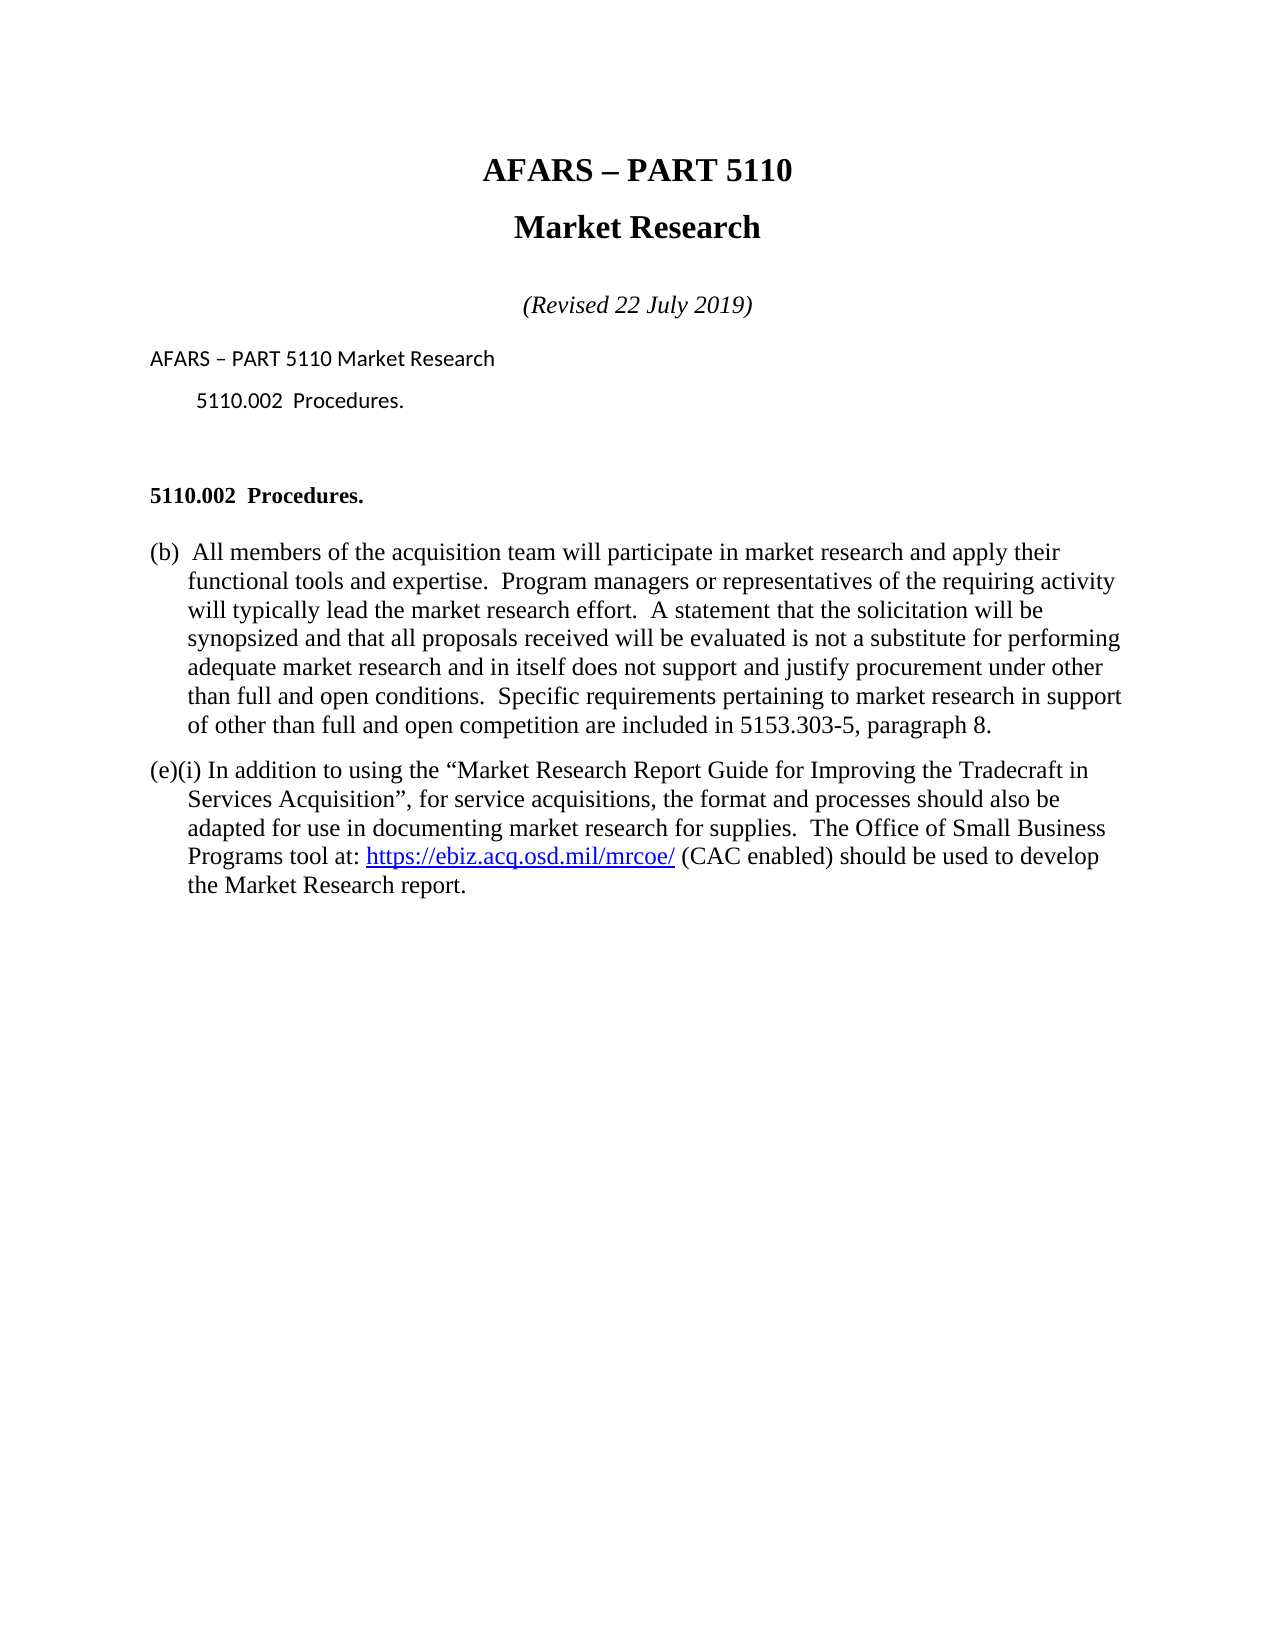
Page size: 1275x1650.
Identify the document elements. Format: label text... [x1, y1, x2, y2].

subtitle AFARS – PART 5110 Market Research [150, 150, 1125, 246]
subtitle 5110.002 Procedures. [150, 482, 1125, 508]
text 5110.002 Procedures. [196, 386, 1125, 414]
list (b) All members of the acquisition team will participate in market research and apply their functional tools and expertise. Program managers or representatives of the requiring activity will typically lead the market research effort. A statement that the solicitation will be synopsized and that all proposals received will be evaluated is not a substitute for performing adequate market research and in itself does not support and justify procurement under other than full and open conditions. Specific requirements pertaining to market research in support of other than full and open competition are included in 5153.303-5, paragraph 8. [150, 537, 1125, 738]
list (e)(i) In addition to using the “Market Research Report Guide for Improving the Tradecraft in Services Acquisition”, for service acquisitions, the format and processes should also be adapted for use in documenting market research for supplies. The Office of Small Business Programs tool at: https://ebiz.acq.osd.mil/mrcoe/ (CAC enabled) should be used to develop the Market Research report. [150, 755, 1125, 899]
text (Revised 22 July 2019) [150, 290, 1125, 319]
text AFARS – PART 5110 Market Research [150, 344, 1125, 372]
